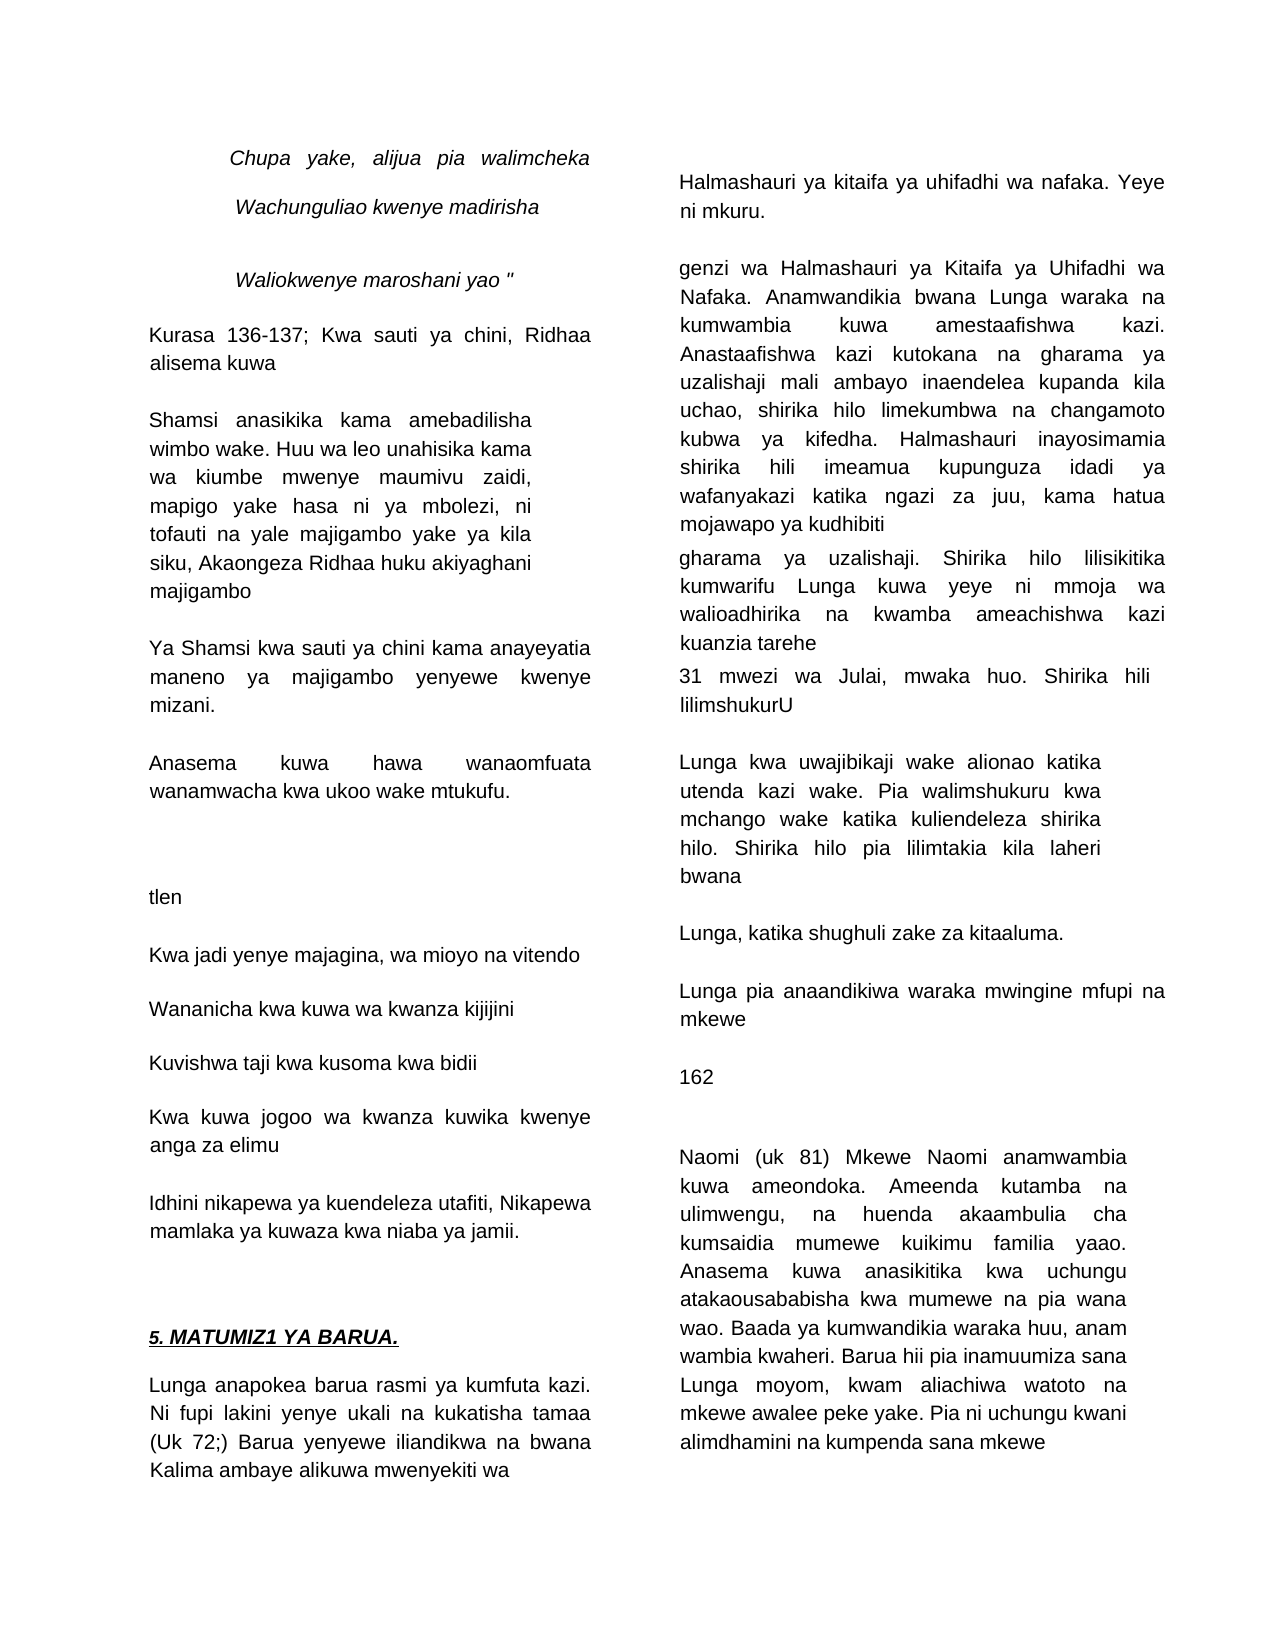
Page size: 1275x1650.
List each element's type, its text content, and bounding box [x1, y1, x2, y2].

text Kuvishwa taji kwa kusoma kwa bidii [148, 1051, 591, 1075]
text 5. MATUMIZ1 YA BARUA. [148, 1325, 594, 1349]
text Lunga pia anaandikiwa waraka mwingine mfupi na mkewe [679, 978, 1165, 1031]
text Halmashauri ya kitaifa ya uhifadhi wa nafaka. Yeye ni mkuru. [679, 170, 1165, 223]
text 31 mwezi wa Julai, mwaka huo. Shirika hili lilimshukurU [679, 664, 1151, 717]
text Lunga anapokea barua rasmi ya kumfuta kazi. Ni fupi lakini yenye ukali na kukatisha tamaa (Uk 72;) Barua yenyewe iliandikwa na bwana Kalima ambaye alikuwa mwenyekiti wa [148, 1373, 591, 1482]
subtitle Waliokwenye maroshani yao " [235, 268, 592, 292]
text 162 [679, 1064, 1165, 1088]
text Kurasa 136-137; Kwa sauti ya chini, Ridhaa alisema kuwa [148, 322, 591, 375]
text gharama ya uzalishaji. Shirika hilo lilisikitika kumwarifu Lunga kuwa yeye ni mmoja wa walioadhirika na kwamba ameachishwa kazi kuanzia tarehe [679, 545, 1165, 655]
text Idhini nikapewa ya kuendeleza utafiti, Nikapewa mamlaka ya kuwaza kwa niaba ya jamii. [148, 1190, 591, 1243]
subtitle Chupa yake, alijua pia walimcheka Wachunguliao kwenye madirisha [229, 146, 592, 219]
text genzi wa Halmashauri ya Kitaifa ya Uhifadhi wa Nafaka. Anamwandikia bwana Lunga waraka na kumwambia kuwa amestaafishwa kazi. Anastaafishwa kazi kutokana na gharama ya uzalishaji mali ambayo inaendelea kupanda kila uchao, shirika hilo limekumbwa na changamoto kubwa ya kifedha. Halmashauri inayosimamia shirika hili imeamua kupunguza idadi ya wafanyakazi katika ngazi za juu, kama hatua mojawapo ya kudhibiti [679, 256, 1165, 536]
text Lunga, katika shughuli zake za kitaaluma. [679, 921, 1165, 945]
text Lunga kwa uwajibikaji wake alionao katika utenda kazi wake. Pia walimshukuru kwa mchango wake katika kuliendeleza shirika hilo. Shirika hilo pia lilimtakia kila laheri bwana [679, 750, 1101, 888]
text tlen [148, 885, 591, 909]
text Kwa jadi yenye majagina, wa mioyo na vitendo [148, 942, 591, 966]
text Ya Shamsi kwa sauti ya chini kama anayeyatia maneno ya majigambo yenyewe kwenye mizani. [148, 636, 591, 717]
text Anasema kuwa hawa wanaomfuata wanamwacha kwa ukoo wake mtukufu. [148, 751, 591, 803]
text Kwa kuwa jogoo wa kwanza kuwika kwenye anga za elimu [148, 1104, 591, 1157]
text Naomi (uk 81) Mkewe Naomi anamwambia kuwa ameondoka. Ameenda kutamba na ulimwengu, na huenda akaambulia cha kumsaidia mumewe kuikimu familia yaao. Anasema kuwa anasikitika kwa uchungu atakaousababisha kwa mumewe na pia wana wao. Baada ya kumwandikia waraka huu, anam wambia kwaheri. Barua hii pia inamuumiza sana Lunga moyom, kwam aliachiwa watoto na mkewe awalee peke yake. Pia ni uchungu kwani alimdhamini na kumpenda sana mkewe [679, 1145, 1127, 1453]
text Shamsi anasikika kama amebadilisha wimbo wake. Huu wa leo unahisika kama wa kiumbe mwenye maumivu zaidi, mapigo yake hasa ni ya mbolezi, ni tofauti na yale majigambo yake ya kila siku, Akaongeza Ridhaa huku akiyaghani majigambo [148, 408, 532, 603]
text Wananicha kwa kuwa wa kwanza kijijini [148, 997, 591, 1021]
